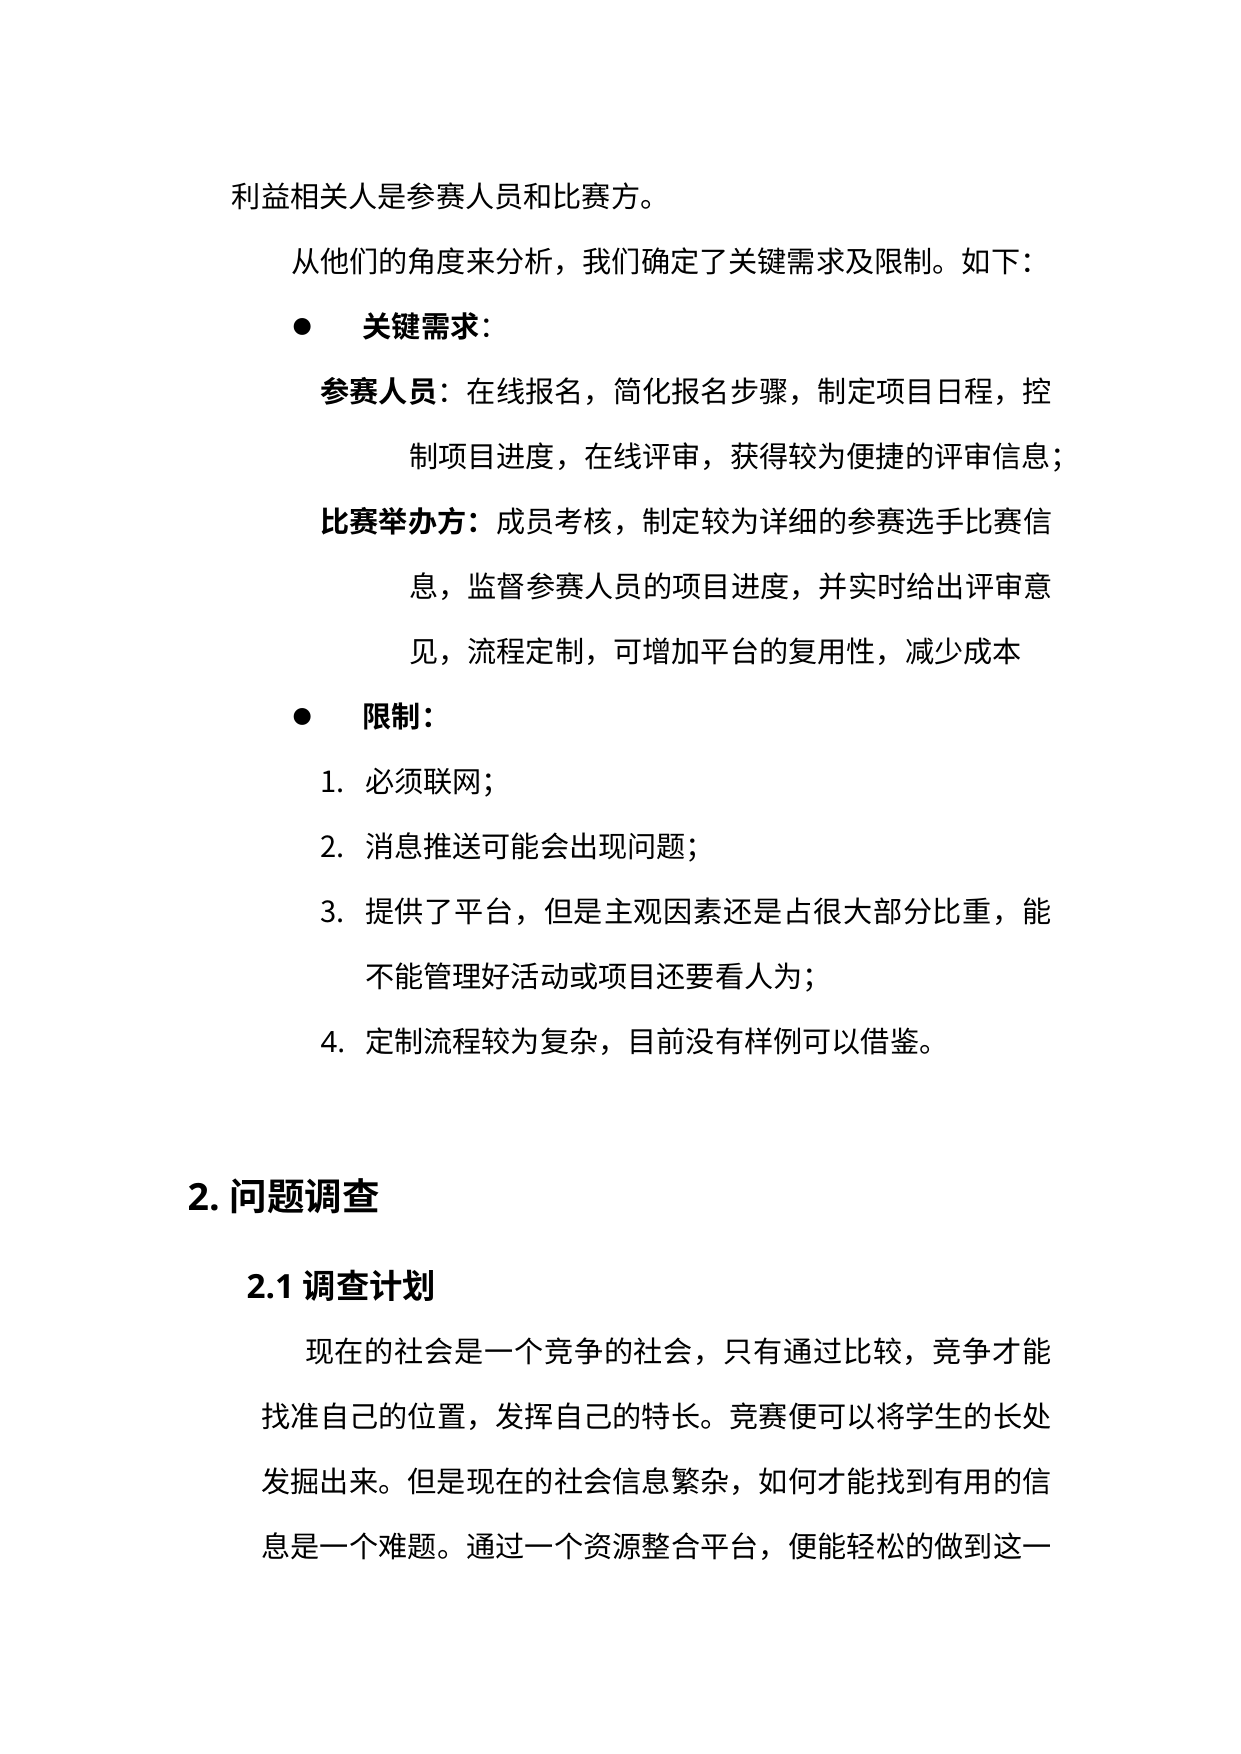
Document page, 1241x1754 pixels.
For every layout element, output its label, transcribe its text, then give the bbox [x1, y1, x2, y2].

text 比赛举办方：成员考核，制定较为详细的参赛选手比赛信息，监督参赛人员的项目进度，并实时给出评审意见，流程定制，可增加平台的复用性，减少成本 [320, 487, 1053, 682]
list 提供了平台，但是主观因素还是占很大部分比重，能不能管理好活动或项目还要看人为； [320, 877, 1053, 1007]
list 限制： [291, 682, 1053, 747]
list 定制流程较为复杂，目前没有样例可以借鉴。 [320, 1007, 1053, 1072]
text 2. 问题调查 [187, 1162, 1053, 1227]
list 关键需求： [291, 292, 1053, 357]
text 2.1 调查计划 [187, 1252, 1053, 1317]
list 消息推送可能会出现问题； [320, 812, 1053, 877]
text 从他们的角度来分析，我们确定了关键需求及限制。如下： [232, 227, 1053, 292]
text 参赛人员：在线报名，简化报名步骤，制定项目日程，控制项目进度，在线评审，获得较为便捷的评审信息； [320, 357, 1053, 487]
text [232, 162, 1053, 227]
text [261, 1317, 1053, 1577]
list 必须联网； [320, 747, 1053, 812]
